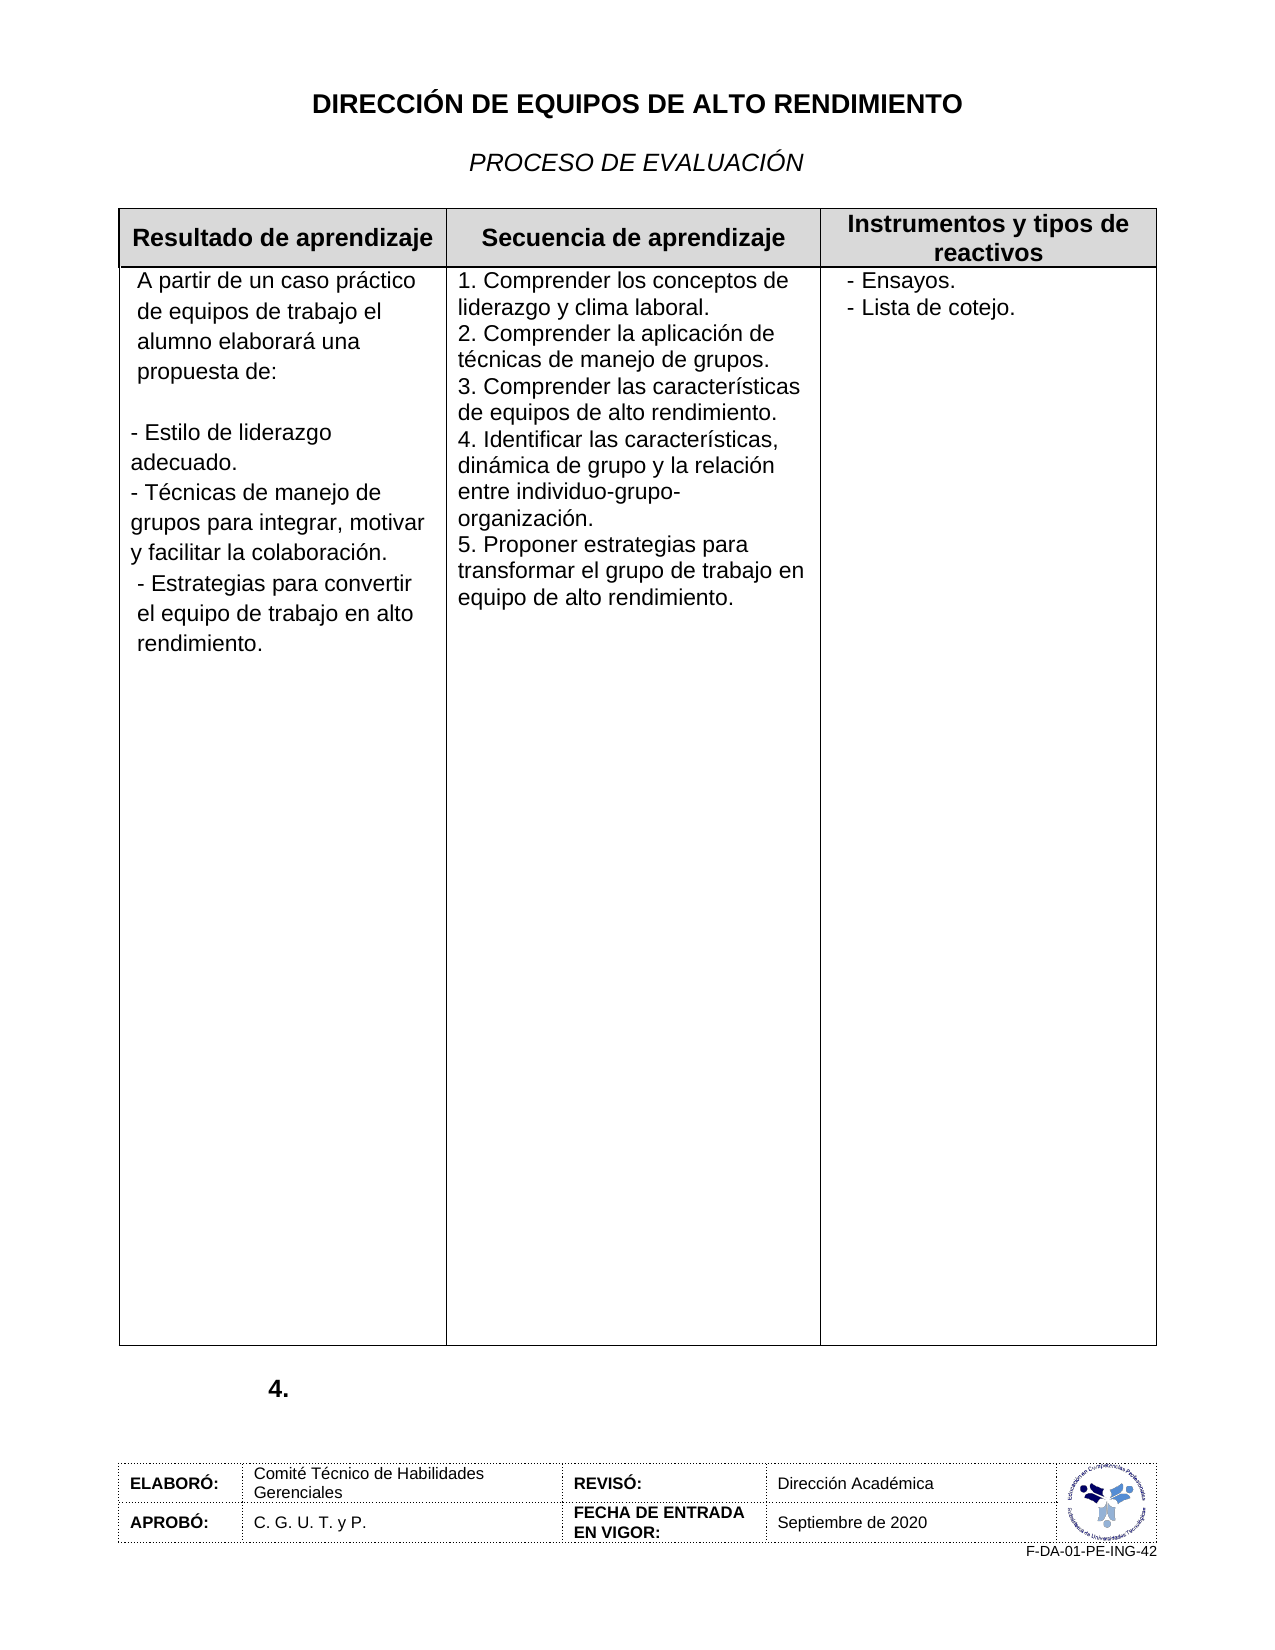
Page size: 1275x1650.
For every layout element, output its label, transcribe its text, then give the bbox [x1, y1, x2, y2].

table_cell Ensayos. Lista de cotejo. [821, 268, 1156, 1344]
picture [1067, 1463, 1146, 1541]
text DIRECCIÓN DE EQUIPOS DE ALTO RENDIMIENTO [118, 88, 1157, 119]
table_header Instrumentos y tipos de reactivos [821, 209, 1156, 266]
table_header Resultado de aprendizaje [120, 209, 446, 266]
table_header Secuencia de aprendizaje [447, 209, 820, 266]
table_cell 1. Comprender los conceptos de liderazgo y clima laboral. 2. Comprender la aplicación de técnicas de manejo de grupos. 3. Comprender las características de equipos de alto rendimiento. 4. Identificar las características, dinámica de grupo y la relación entre individuo-grupo-organización. 5. Proponer estrategias para transformar el grupo de trabajo en equipo de alto rendimiento. [447, 268, 820, 1344]
table_cell A partir de un caso práctico de equipos de trabajo el alumno elaborará una propuesta de: - Estilo de liderazgo adecuado. - Técnicas de manejo de grupos para integrar, motivar y facilitar la colaboración. - Estrategias para convertir el equipo de trabajo en alto rendimiento. [120, 267, 446, 1344]
text PROCESO DE EVALUACIÓN [118, 148, 1157, 177]
